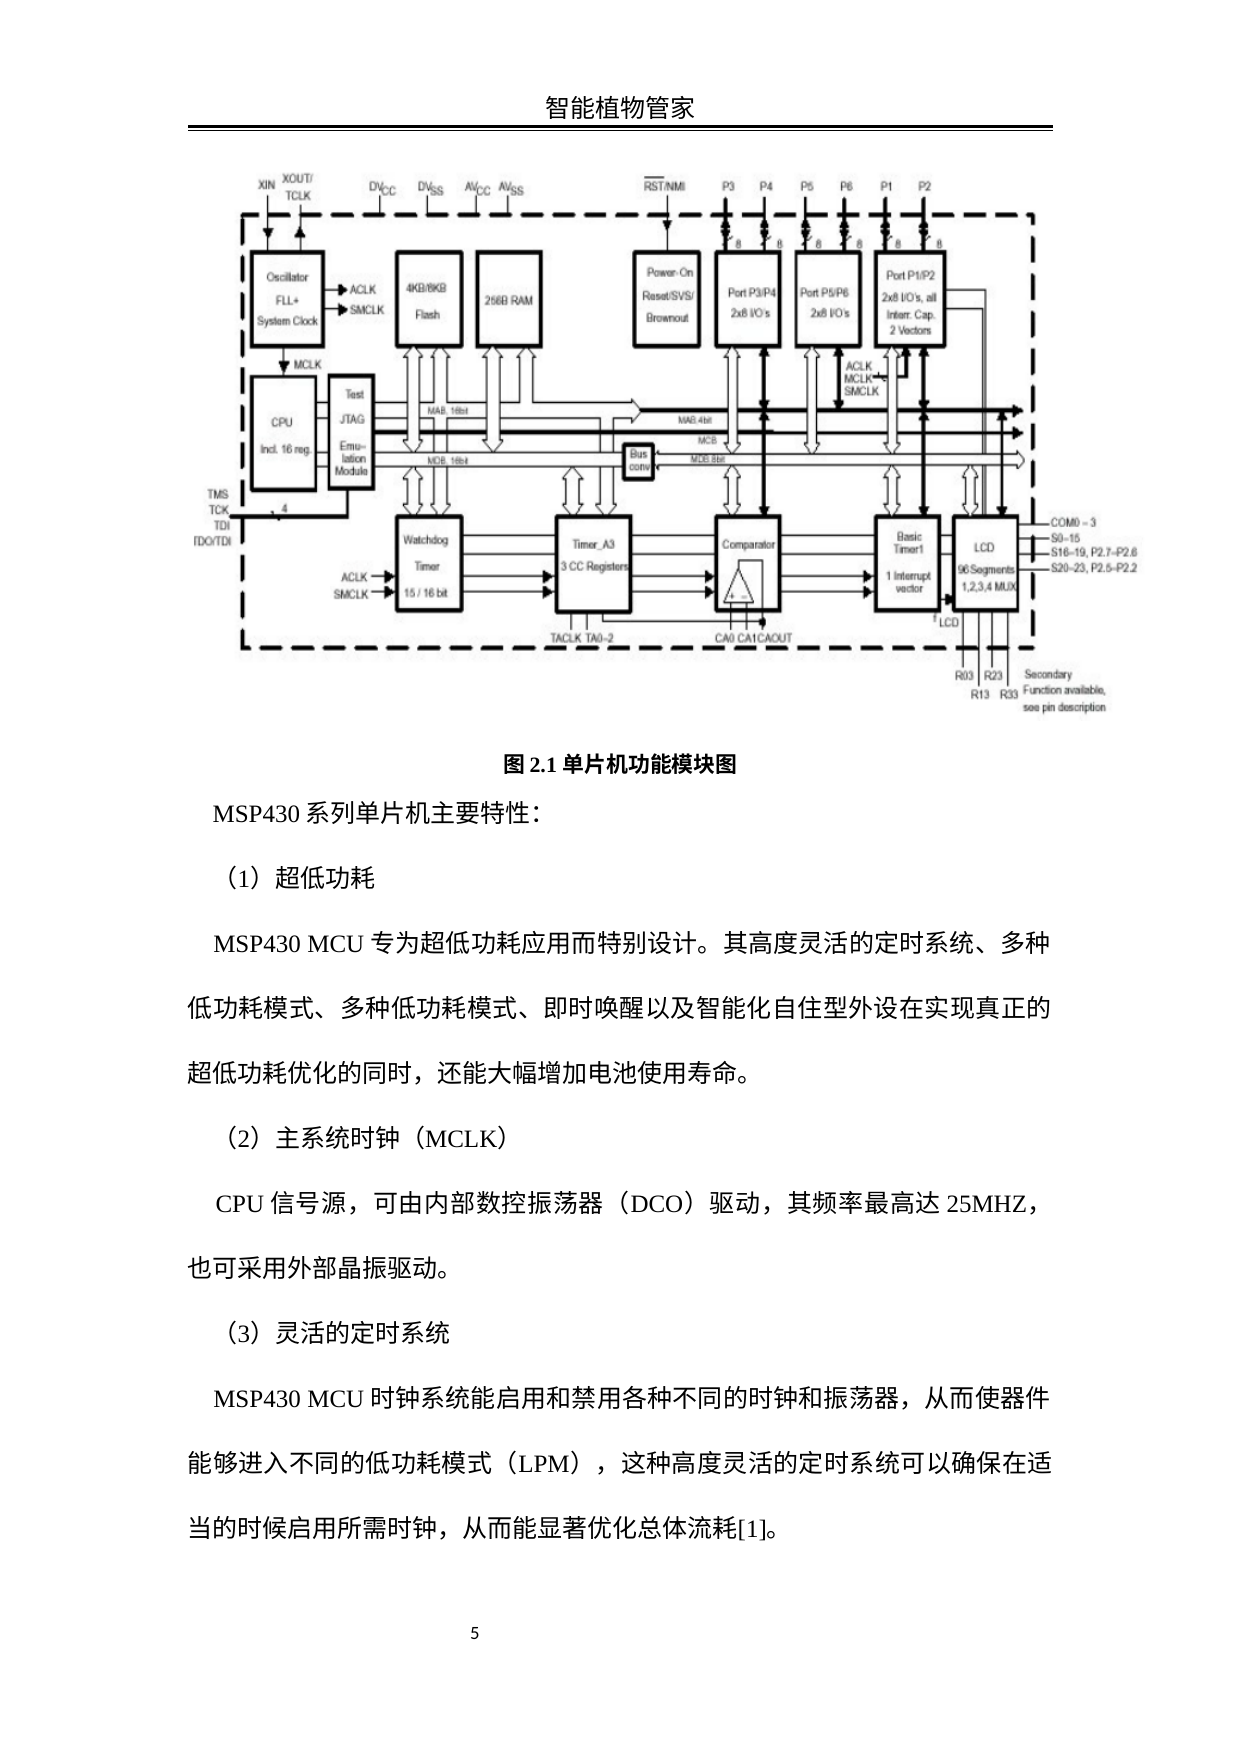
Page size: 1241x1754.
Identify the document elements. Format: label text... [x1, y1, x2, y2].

text CPU信号源，可由内部数控振荡器（DCO）驱动，其频率最高达25MHZ，也可采用外部晶振驱动。 [187, 1169, 1053, 1299]
text （3）灵活的定时系统 [187, 1299, 1053, 1364]
text MSP430 MCU时钟系统能启用和禁用各种不同的时钟和振荡器，从而使器件能够进入不同的低功耗模式（LPM），这种高度灵活的定时系统可以确保在适当的时候启用所需时钟，从而能显著优化总体流耗[1]。 [187, 1364, 1053, 1559]
text （1）超低功耗 [187, 844, 1053, 909]
text MSP430 MCU专为超低功耗应用而特别设计。其高度灵活的定时系统、多种低功耗模式、多种低功耗模式、即时唤醒以及智能化自住型外设在实现真正的超低功耗优化的同时，还能大幅增加电池使用寿命。 [187, 909, 1053, 1104]
text （2）主系统时钟（MCLK） [187, 1104, 1053, 1169]
list 图2.1 单片机功能模块图 [187, 721, 1053, 779]
text MSP430系列单片机主要特性： [187, 779, 1053, 844]
picture [187, 162, 1146, 721]
